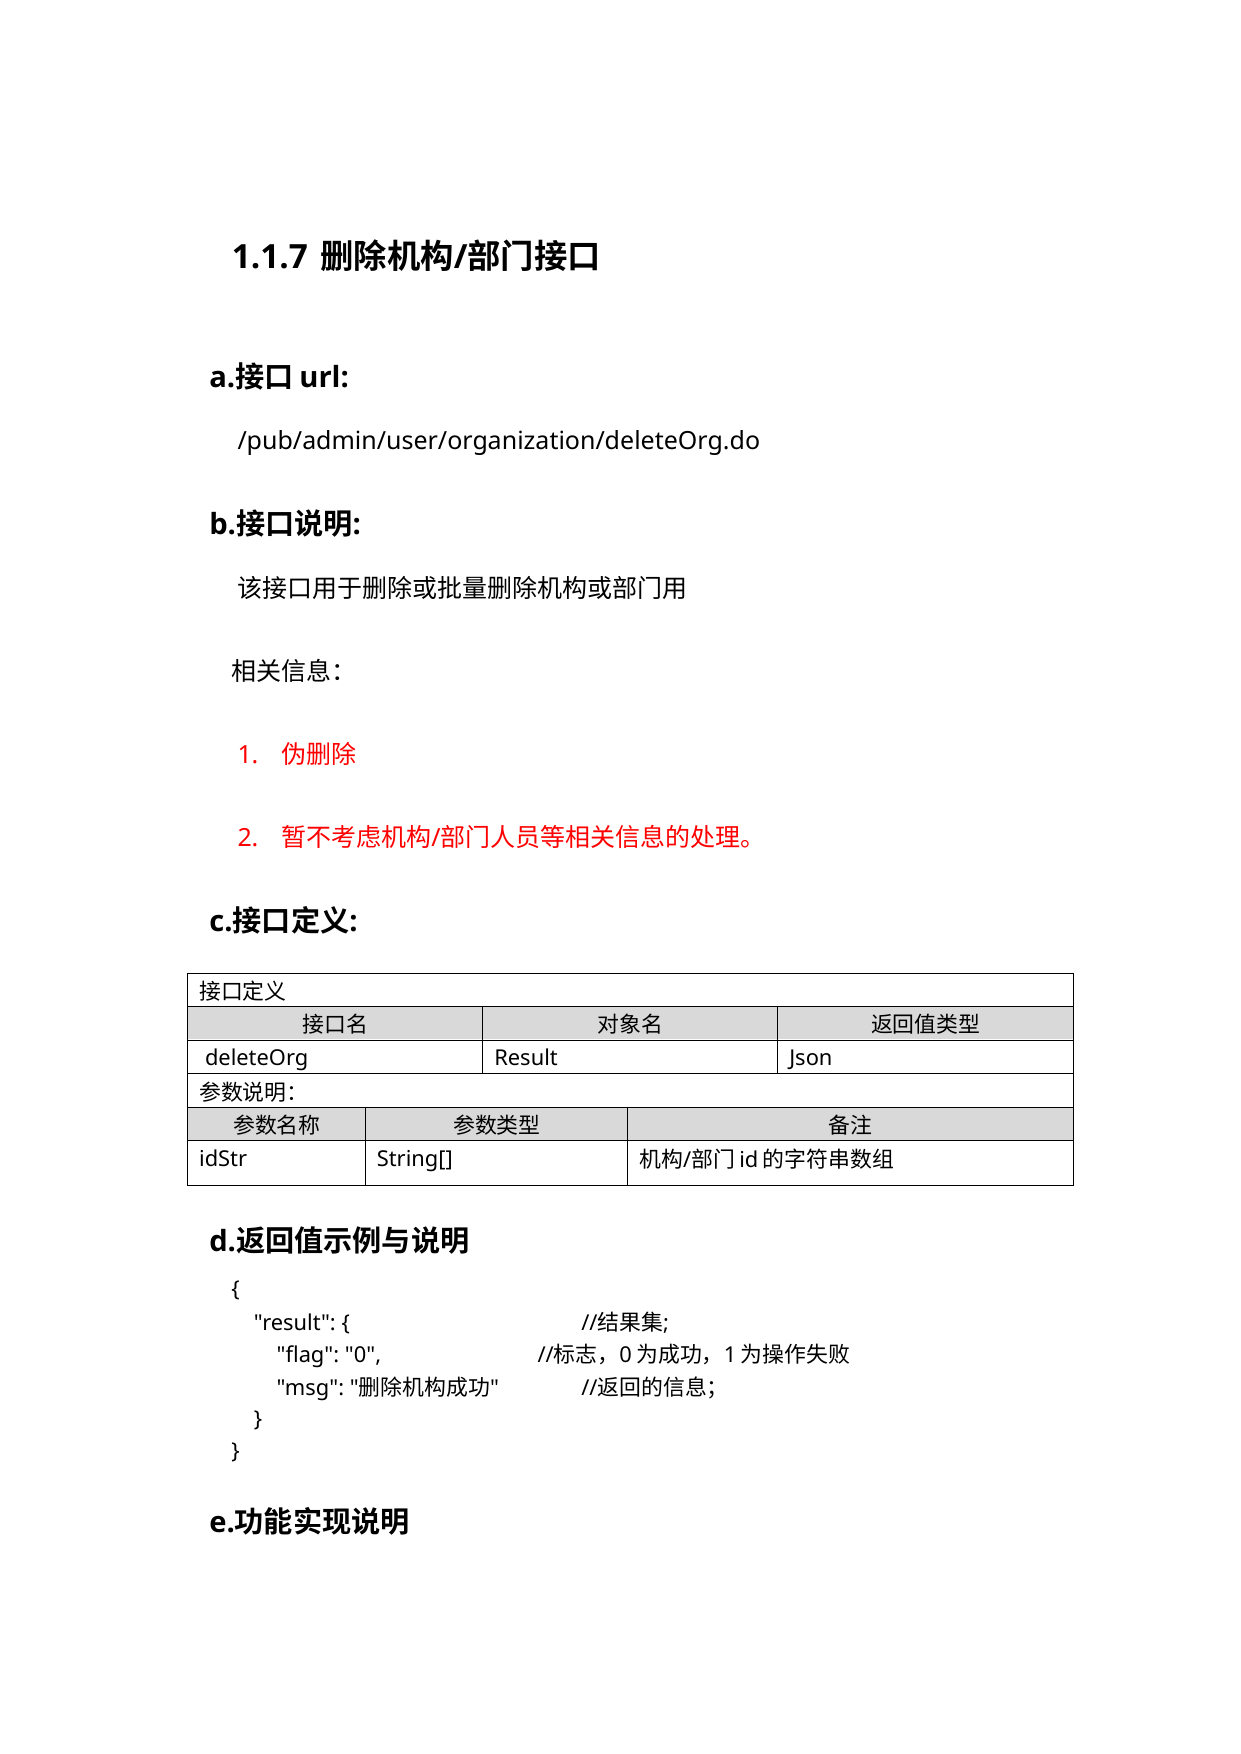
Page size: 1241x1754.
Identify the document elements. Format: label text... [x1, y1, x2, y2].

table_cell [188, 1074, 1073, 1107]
text a.接口url: [209, 342, 1053, 407]
text "msg": "删除机构成功" //返回的信息； [187, 1369, 1053, 1402]
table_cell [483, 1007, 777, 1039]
text "flag": "0", //标志，0为成功，1为操作失败 [187, 1337, 1053, 1369]
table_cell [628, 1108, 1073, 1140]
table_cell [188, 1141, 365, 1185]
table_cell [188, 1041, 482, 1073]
text } [187, 1402, 1053, 1434]
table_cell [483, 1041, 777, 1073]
text c.接口定义: [209, 887, 1053, 952]
list 伪删除 [237, 720, 1053, 785]
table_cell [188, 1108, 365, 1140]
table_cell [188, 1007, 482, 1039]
text } [187, 1434, 1053, 1467]
text /pub/admin/user/organization/deleteOrg.do [187, 407, 1053, 472]
text { [187, 1272, 1053, 1304]
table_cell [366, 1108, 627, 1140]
text 删除机构/部门接口 [232, 222, 1053, 287]
text b.接口说明: [209, 489, 1053, 554]
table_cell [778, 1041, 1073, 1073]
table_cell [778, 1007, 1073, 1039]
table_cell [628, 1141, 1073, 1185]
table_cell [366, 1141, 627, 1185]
text 相关信息： [187, 637, 1053, 702]
list 暂不考虑机构/部门人员等相关信息的处理。 [237, 803, 1053, 868]
text d.返回值示例与说明 [209, 1207, 1053, 1272]
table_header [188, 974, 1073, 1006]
text "result": { //结果集; [187, 1304, 1053, 1337]
text 该接口用于删除或批量删除机构或部门用 [187, 554, 1053, 619]
text e.功能实现说明 [209, 1487, 1053, 1552]
